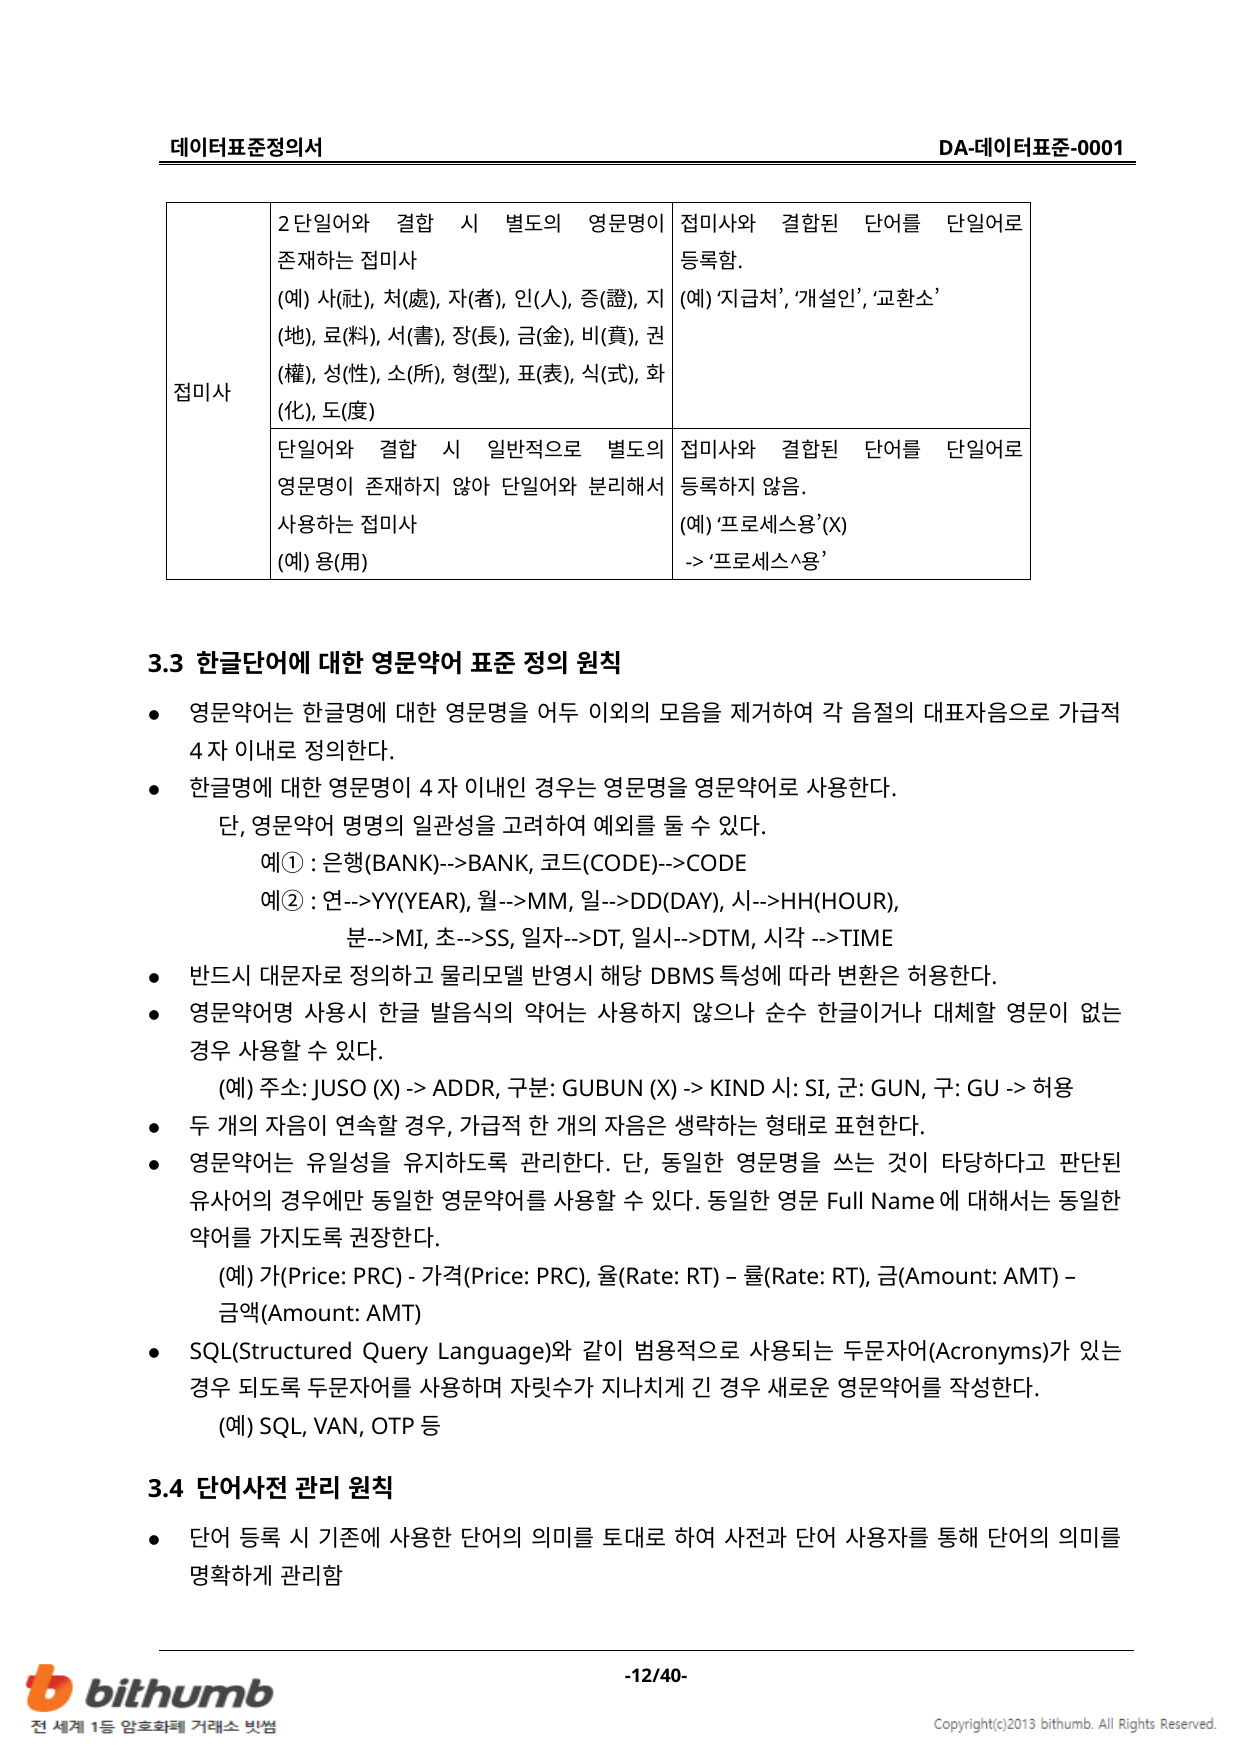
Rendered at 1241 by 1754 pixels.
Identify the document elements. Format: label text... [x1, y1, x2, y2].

list 영문약어는 유일성을 유지하도록 관리한다. 단, 동일한 영문명을 쓰는 것이 타당하다고 판단된 유사어의 경우에만 동일한 영문약어를 사용할 수 있다. 동일한 영문 Full Name에 대해서는 동일한 약어를 가지도록 권장한다. [148, 1143, 1122, 1255]
text 예① : 은행(BANK)-->BANK, 코드(CODE)-->CODE [260, 843, 1122, 880]
list 영문약어는 한글명에 대한 영문명을 어두 이외의 모음을 제거하여 각 음절의 대표자음으로 가급적 4자 이내로 정의한다. [148, 693, 1122, 768]
list 단어 등록 시 기존에 사용한 단어의 의미를 토대로 하여 사전과 단어 사용자를 통해 단어의 의미를 명확하게 관리함 [148, 1518, 1122, 1593]
text 분-->MI, 초-->SS, 일자-->DT, 일시-->DTM, 시각 -->TIME [271, 918, 1122, 955]
text (예) SQL, VAN, OTP 등 [218, 1405, 1122, 1443]
list 영문약어명 사용시 한글 발음식의 약어는 사용하지 않으나 순수 한글이거나 대체할 영문이 없는 경우 사용할 수 있다. [148, 993, 1122, 1068]
table_cell 2단일어와 결합 시 별도의 영문명이 존재하는 접미사 (예) 사(社), 처(處), 자(者), 인(人), 증(證), 지(地), 료(料), 서(書), 장(長), 금(金), 비(賁), 권(權), 성(性), 소(所), 형(型), 표(表), 식(式), 화(化), 도(度) [271, 203, 672, 428]
text (예) 주소: JUSO (X) -> ADDR, 구분: GUBUN (X) -> KIND 시: SI, 군: GUN, 구: GU -> 허용 [218, 1068, 1122, 1105]
text 단, 영문약어 명명의 일관성을 고려하여 예외를 둘 수 있다. [218, 805, 1122, 843]
list SQL(Structured Query Language)와 같이 범용적으로 사용되는 두문자어(Acronyms)가 있는 경우 되도록 두문자어를 사용하며 자릿수가 지나치게 긴 경우 새로운 영문약어를 작성한다. [148, 1330, 1122, 1405]
list 한글명에 대한 영문명이 4자 이내인 경우는 영문명을 영문약어로 사용한다. [148, 768, 1122, 805]
text 예② : 연-->YY(YEAR), 월-->MM, 일-->DD(DAY), 시-->HH(HOUR), [260, 880, 1122, 918]
text (예) 가(Price: PRC) - 가격(Price: PRC), 율(Rate: RT) – 률(Rate: RT), 금(Amount: AMT) – 금액(Amount: AMT) [218, 1255, 1122, 1330]
subtitle 단어사전 관리 원칙 [148, 1468, 1122, 1505]
picture [21, 1663, 283, 1741]
table_cell 접미사 [167, 203, 270, 579]
list 두 개의 자음이 연속할 경우, 가급적 한 개의 자음은 생략하는 형태로 표현한다. [148, 1105, 1122, 1143]
list 반드시 대문자로 정의하고 물리모델 반영시 해당 DBMS특성에 따라 변환은 허용한다. [148, 955, 1122, 993]
picture [931, 1714, 1219, 1737]
table_cell 접미사와 결합된 단어를 단일어로 등록함. (예) ‘지급처’, ‘개설인’, ‘교환소’ [673, 203, 1030, 428]
table_cell 단일어와 결합 시 일반적으로 별도의 영문명이 존재하지 않아 단일어와 분리해서 사용하는 접미사 (예) 용(用) [271, 429, 672, 579]
subtitle 한글단어에 대한 영문약어 표준 정의 원칙 [148, 643, 1122, 680]
table_cell 접미사와 결합된 단어를 단일어로 등록하지 않음. (예) ‘프로세스용’(X) -> ‘프로세스^용’ [673, 429, 1030, 579]
